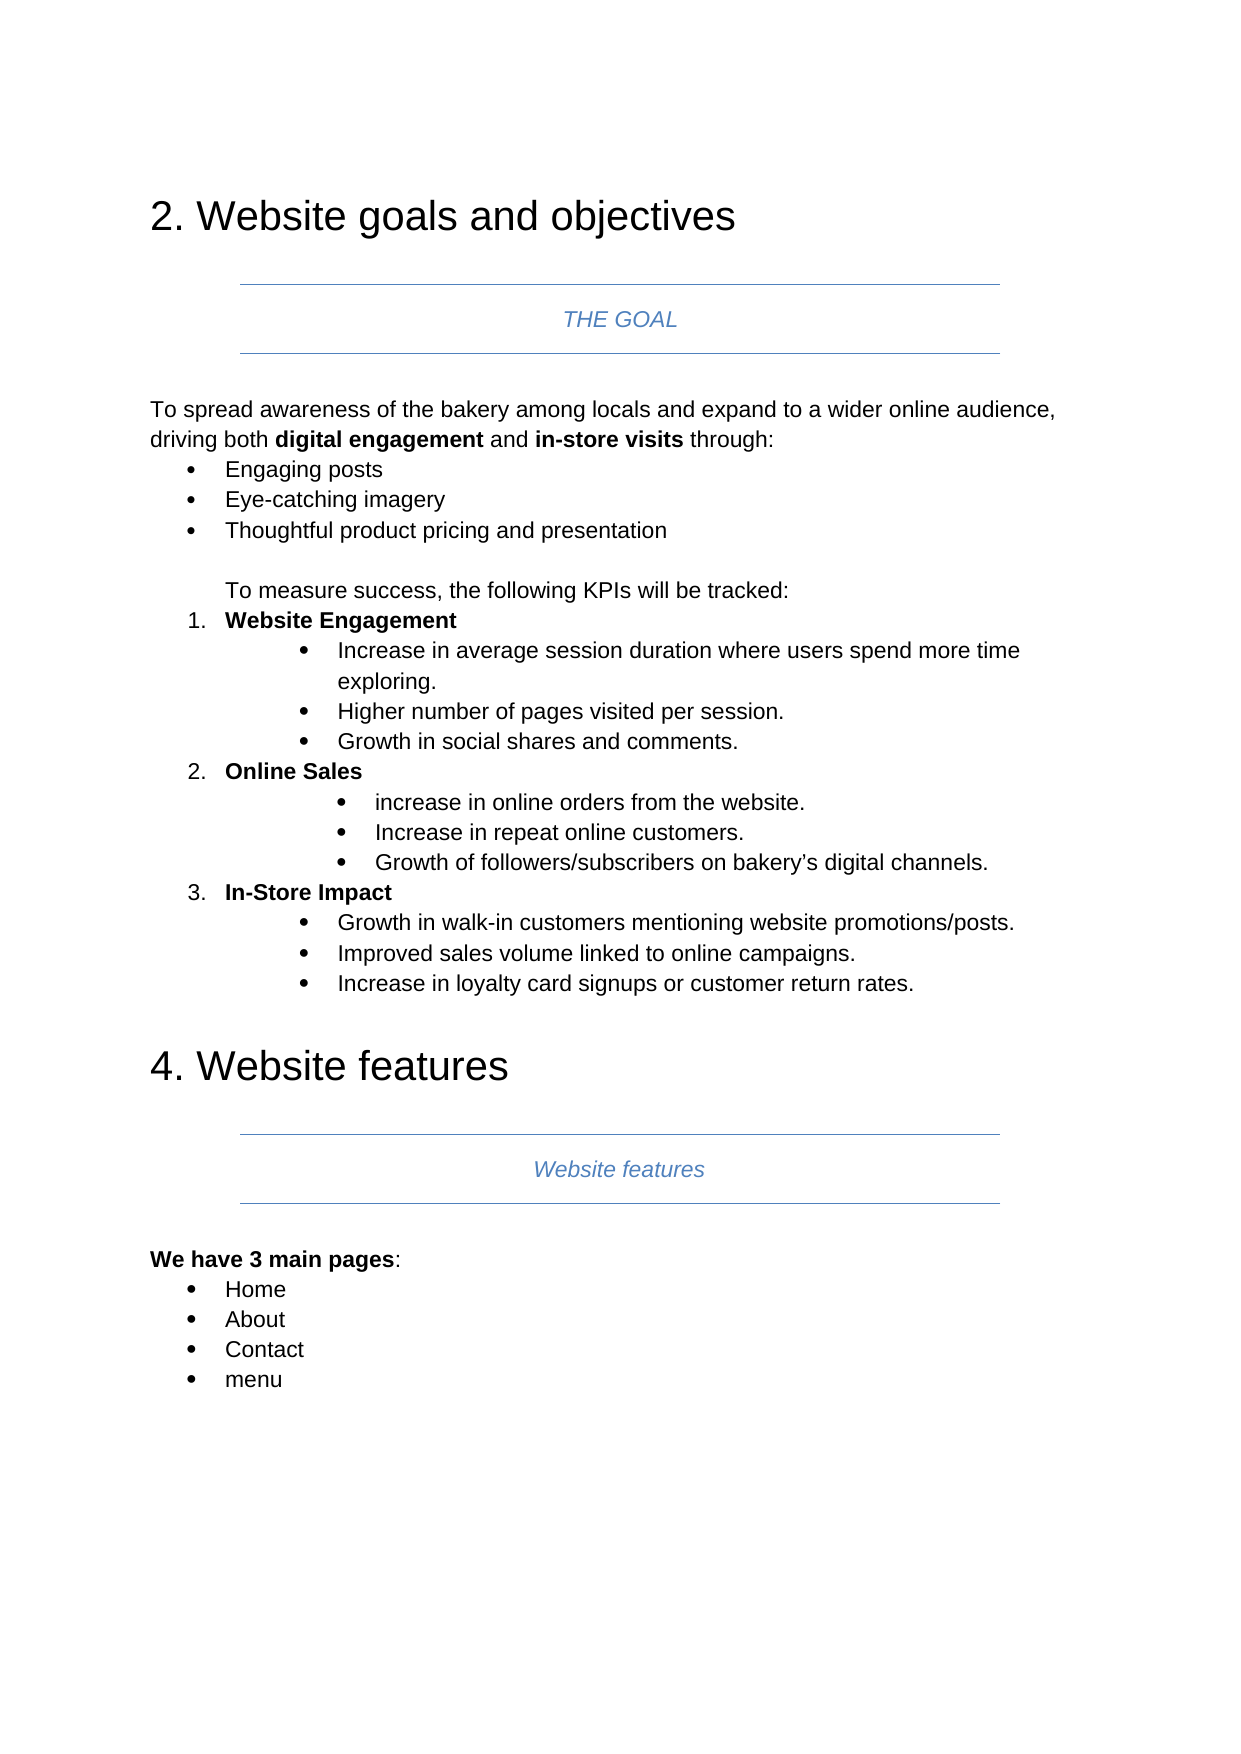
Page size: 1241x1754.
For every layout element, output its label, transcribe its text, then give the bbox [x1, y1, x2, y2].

list Higher number of pages visited per session. [300, 698, 1090, 724]
list Increase in repeat online customers. [337, 819, 1090, 845]
list Increase in loyalty card signups or customer return rates. [300, 970, 1090, 996]
text To measure success, the following KPIs will be tracked: [225, 577, 1090, 603]
text Website features [240, 1135, 1000, 1203]
list Thoughtful product pricing and presentation [187, 517, 1090, 543]
text To spread awareness of the bakery among locals and expand to a wider online audience, driving both digital engagement and in-store visits through: [150, 396, 1090, 452]
list Engaging posts [187, 456, 1090, 482]
list Eye-catching imagery [187, 486, 1090, 513]
list menu [187, 1366, 1090, 1393]
list Growth in social shares and comments. [300, 728, 1090, 754]
list Contact [187, 1336, 1090, 1363]
list Website Engagement [187, 607, 1090, 633]
subtitle 2. Website goals and objectives [150, 192, 1090, 239]
list Growth of followers/subscribers on bakery’s digital channels. [337, 849, 1090, 875]
text THE GOAL [240, 285, 1000, 353]
list increase in online orders from the website. [337, 788, 1090, 815]
list Home [187, 1276, 1090, 1302]
text We have 3 main pages: [150, 1246, 1090, 1272]
list About [187, 1306, 1090, 1332]
list Increase in average session duration where users spend more time exploring. [300, 637, 1090, 694]
subtitle 4. Website features [150, 1042, 1090, 1089]
list Online Sales [187, 758, 1090, 784]
list In-Store Impact [187, 879, 1090, 905]
list Improved sales volume linked to online campaigns. [300, 939, 1090, 966]
list Growth in walk-in customers mentioning website promotions/posts. [300, 909, 1090, 936]
